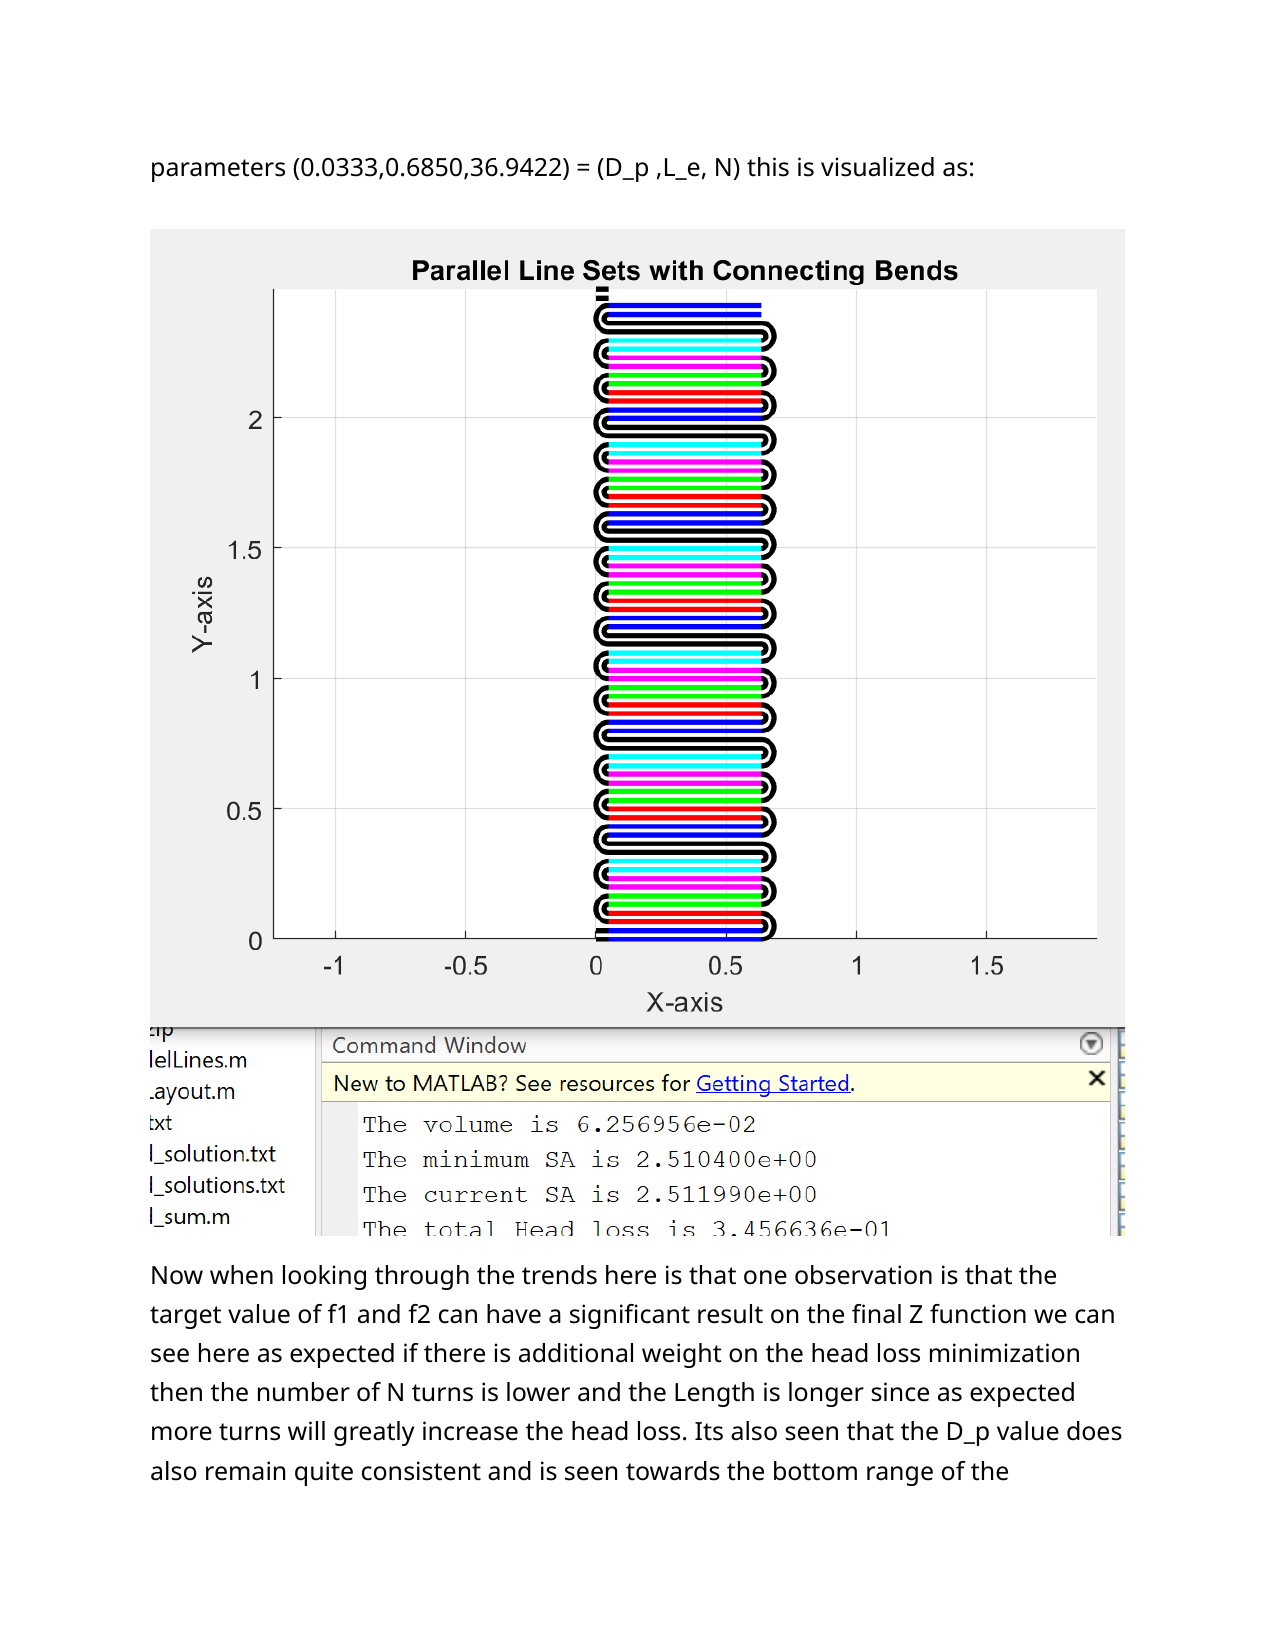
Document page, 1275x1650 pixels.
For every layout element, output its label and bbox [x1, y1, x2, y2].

text [150, 1257, 1125, 1487]
picture [150, 228, 1125, 1236]
text [150, 150, 1125, 228]
